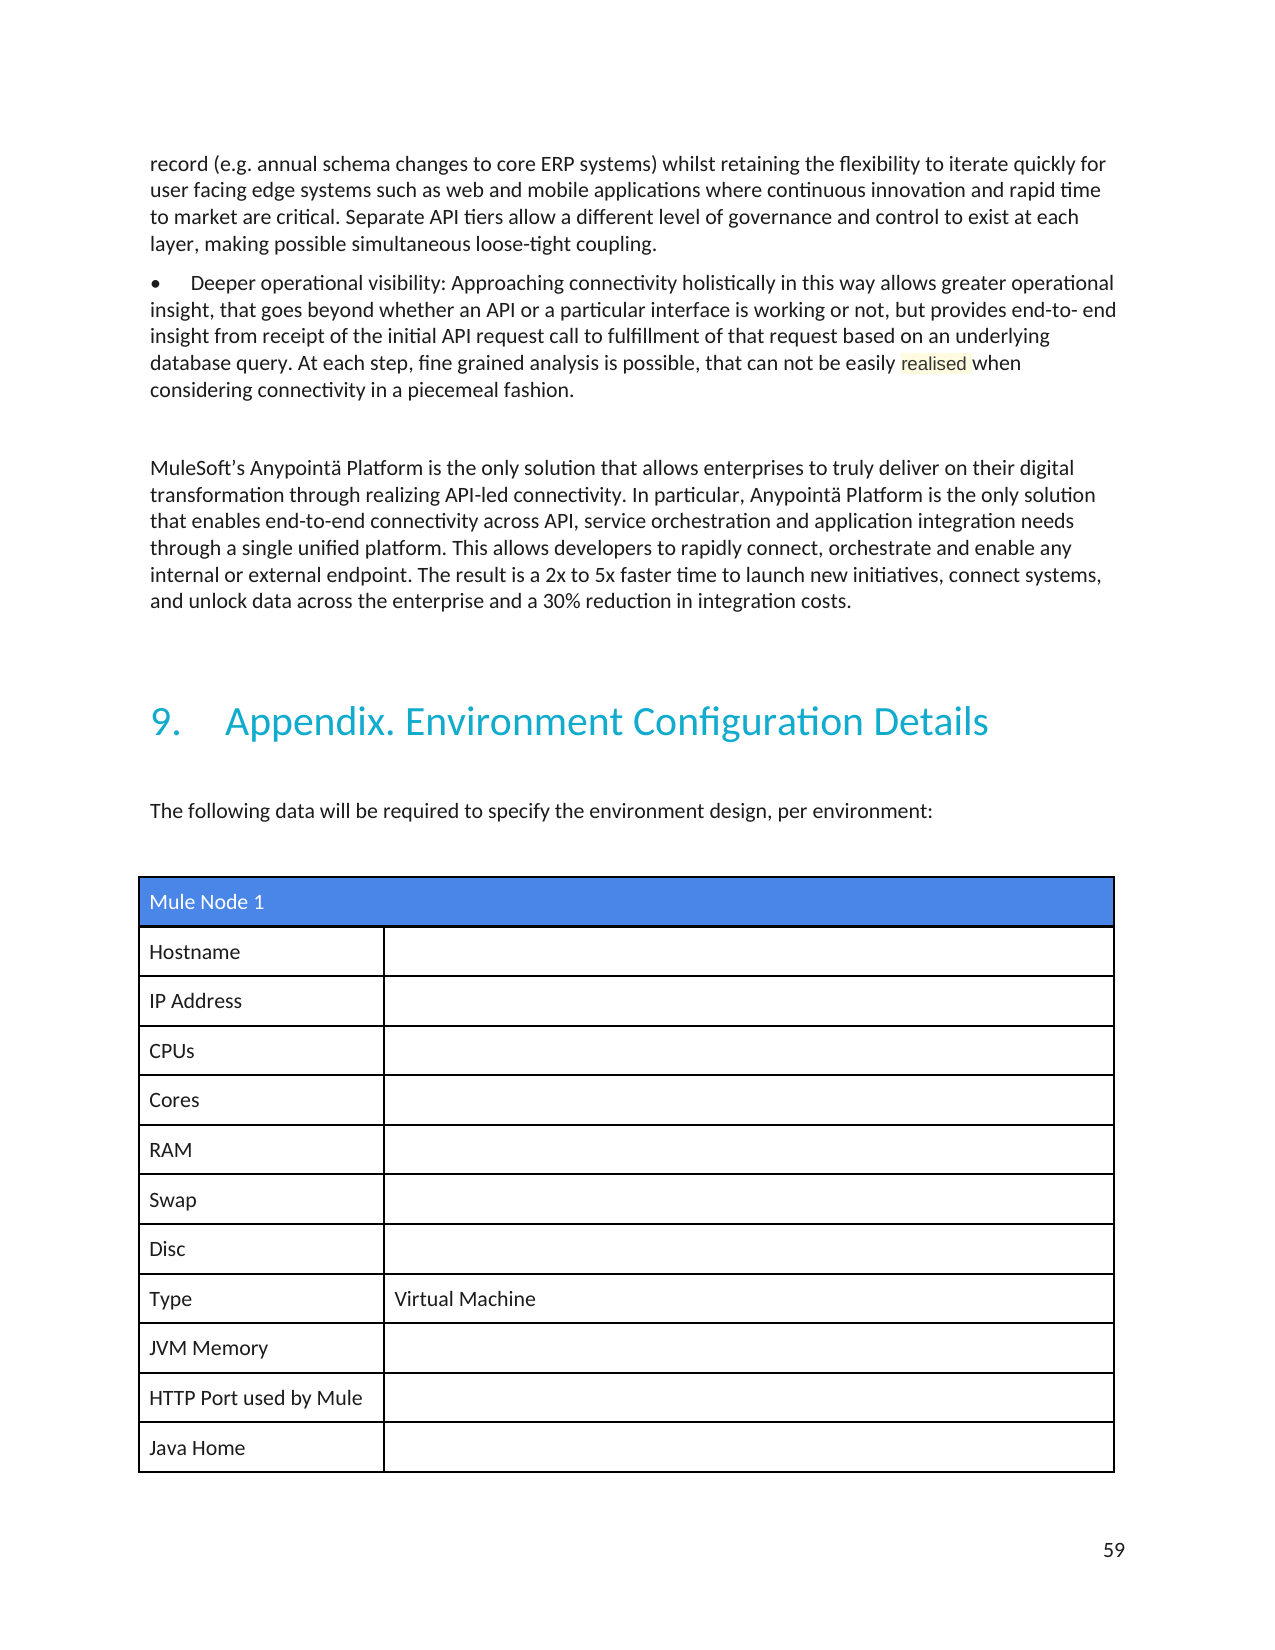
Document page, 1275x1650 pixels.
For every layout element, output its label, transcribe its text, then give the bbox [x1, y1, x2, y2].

subtitle 9. Appendix. Environment Configuration Details [150, 695, 1125, 746]
table_cell IP Address [140, 977, 383, 1024]
table_cell Swap [140, 1175, 383, 1223]
text The following data will be required to specify the environment design, per environment: [150, 797, 1125, 824]
table_cell [385, 928, 1113, 975]
table_cell [385, 1225, 1113, 1272]
table_header Mule Node 1 [140, 878, 1113, 925]
table_cell HTTP Port used by Mule [140, 1374, 383, 1421]
table_cell [385, 1126, 1113, 1173]
table_cell Type [140, 1275, 383, 1322]
text • Deeper operational visibility: Approaching connectivity holistically in this way allows greater operational insight, that goes beyond whether an API or a particular interface is working or not, but provides end-to- end insight from receipt of the initial API request call to fulfillment of that request based on an underlying database query. At each step, fine grained analysis is possible, that can not be easily realised when considering connectivity in a piecemeal fashion. [150, 269, 1125, 402]
table_cell [385, 1175, 1113, 1223]
table_cell Cores [140, 1076, 383, 1124]
table_cell Java Home [140, 1423, 383, 1471]
table_cell [385, 1027, 1113, 1074]
table_cell Hostname [140, 928, 383, 975]
table_cell RAM [140, 1126, 383, 1173]
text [150, 150, 1125, 257]
table_cell Disc [140, 1225, 383, 1272]
table_cell Virtual Machine [385, 1275, 1113, 1322]
table_cell [385, 1076, 1113, 1124]
table_cell [385, 1324, 1113, 1372]
table_cell [385, 977, 1113, 1024]
table_cell [385, 1423, 1113, 1471]
table_cell CPUs [140, 1027, 383, 1074]
table_cell JVM Memory [140, 1324, 383, 1372]
text MuleSoft’s Anypointä Platform is the only solution that allows enterprises to truly deliver on their digital transformation through realizing API-led connectivity. In particular, Anypointä Platform is the only solution that enables end-to-end connectivity across API, service orchestration and application integration needs through a single unified platform. This allows developers to rapidly connect, orchestrate and enable any internal or external endpoint. The result is a 2x to 5x faster time to launch new initiatives, connect systems, and unlock data across the enterprise and a 30% reduction in integration costs. [150, 454, 1125, 614]
table_cell [385, 1374, 1113, 1421]
